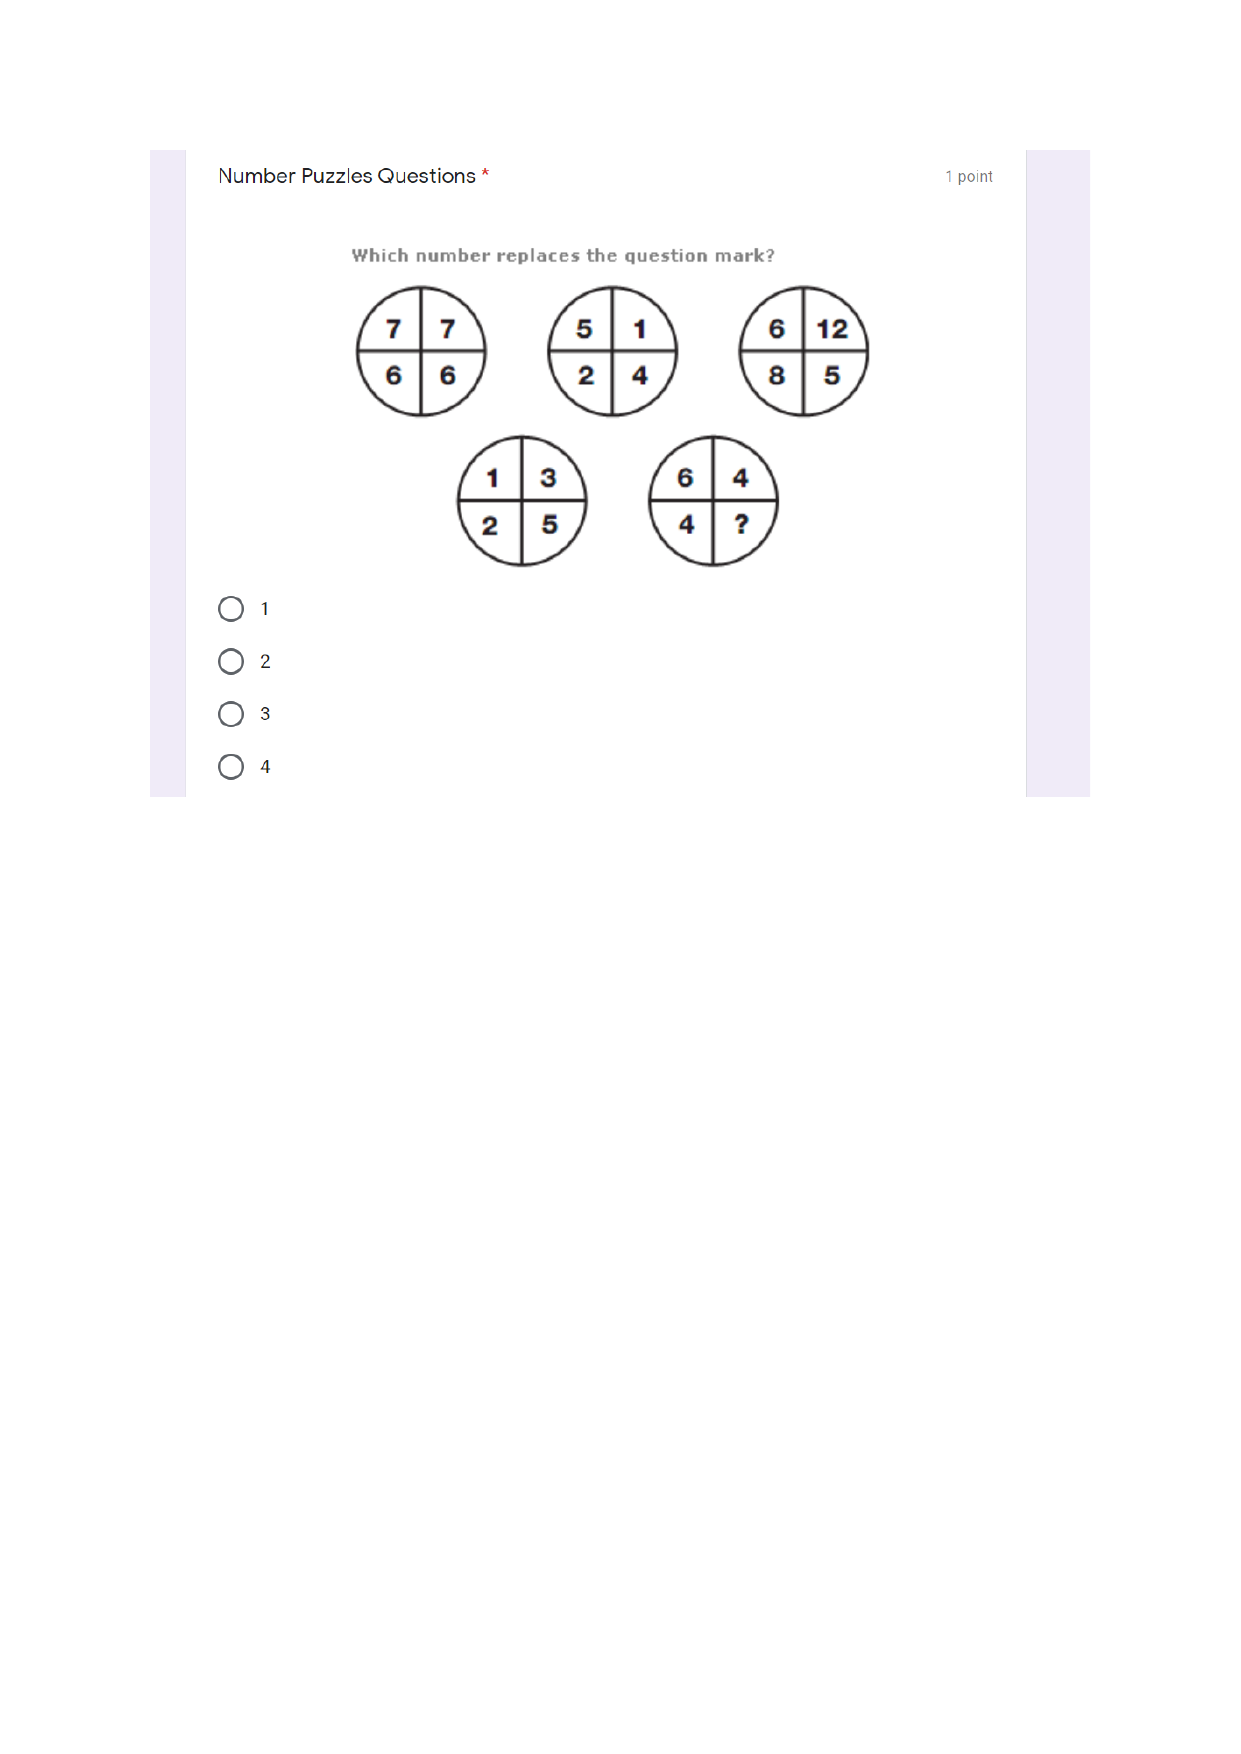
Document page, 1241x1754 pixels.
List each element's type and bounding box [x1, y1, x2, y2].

picture [150, 150, 1091, 797]
